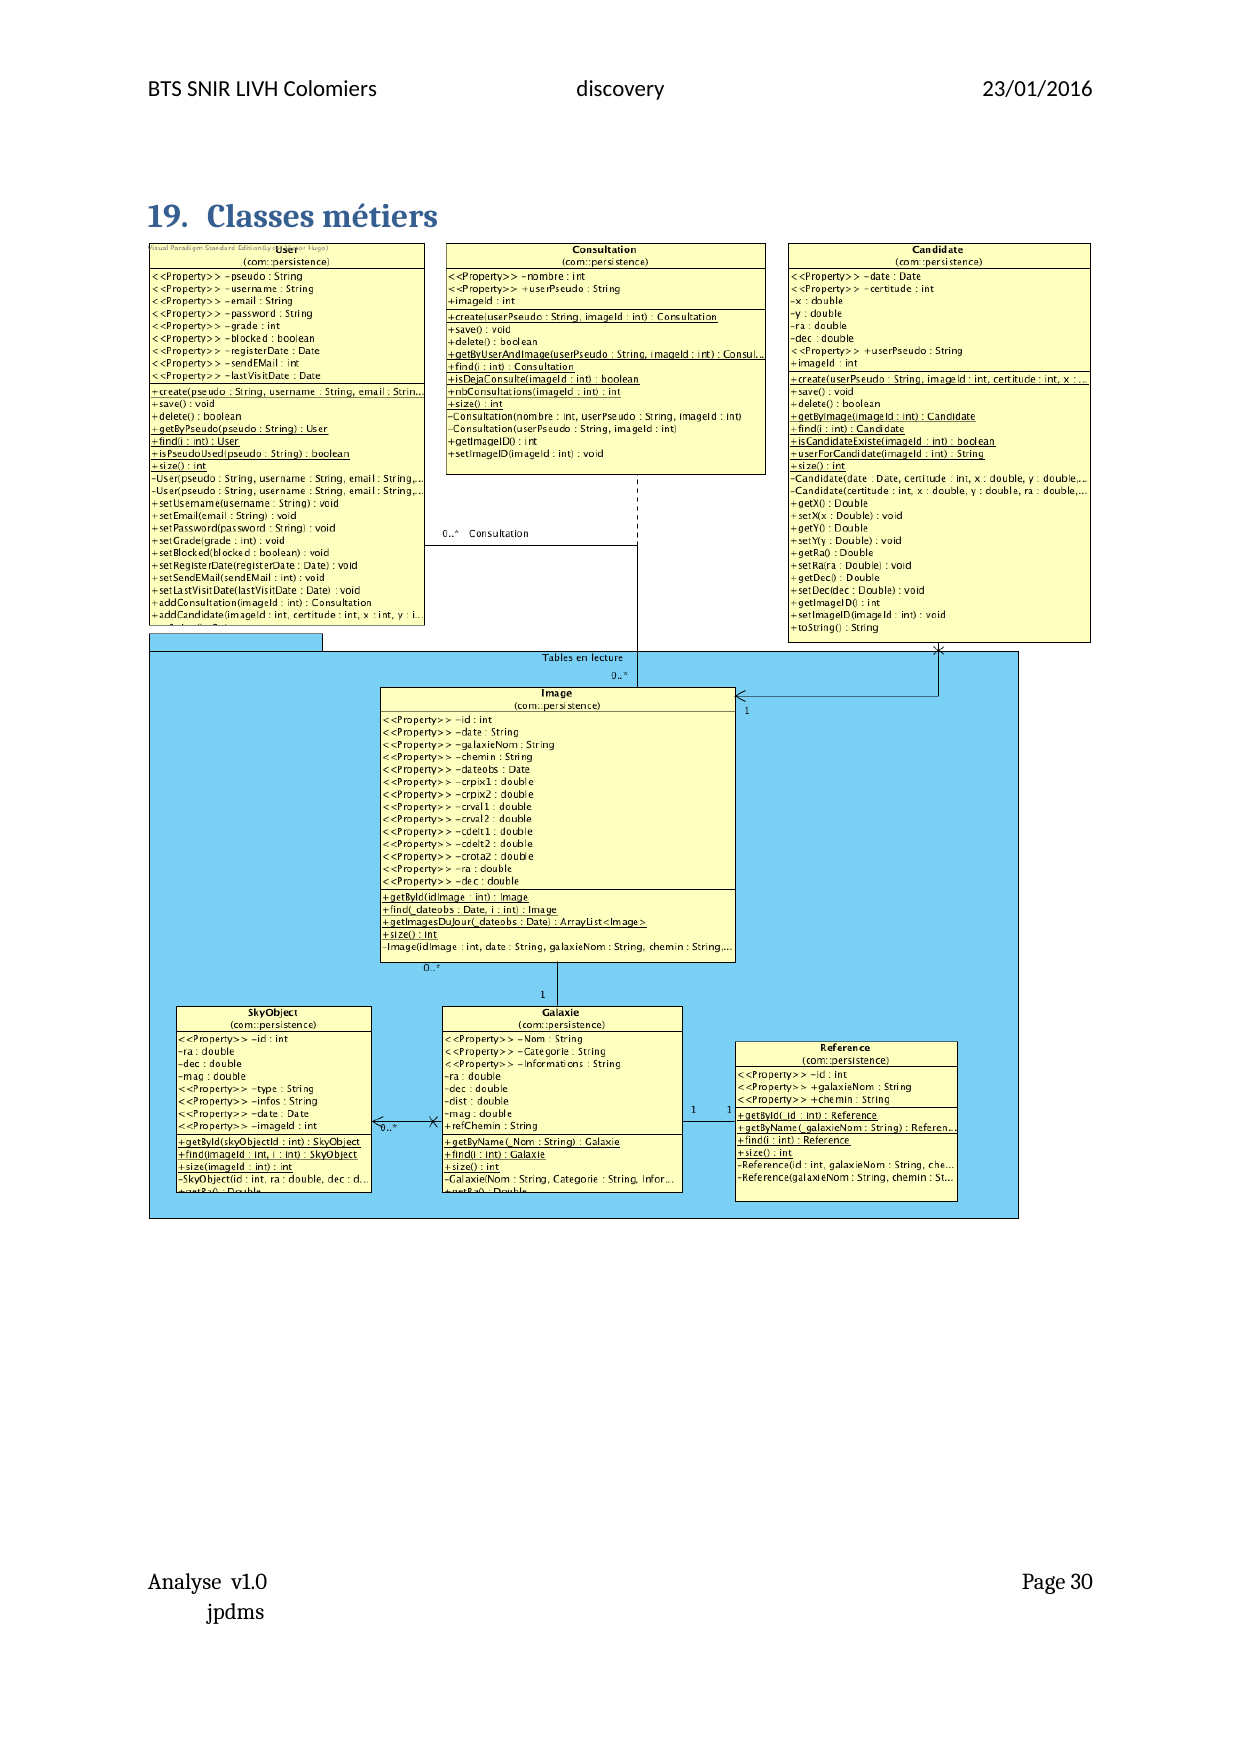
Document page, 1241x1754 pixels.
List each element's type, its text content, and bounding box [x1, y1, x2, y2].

subtitle Classes métiers [148, 198, 1092, 236]
picture [147, 241, 1093, 1222]
